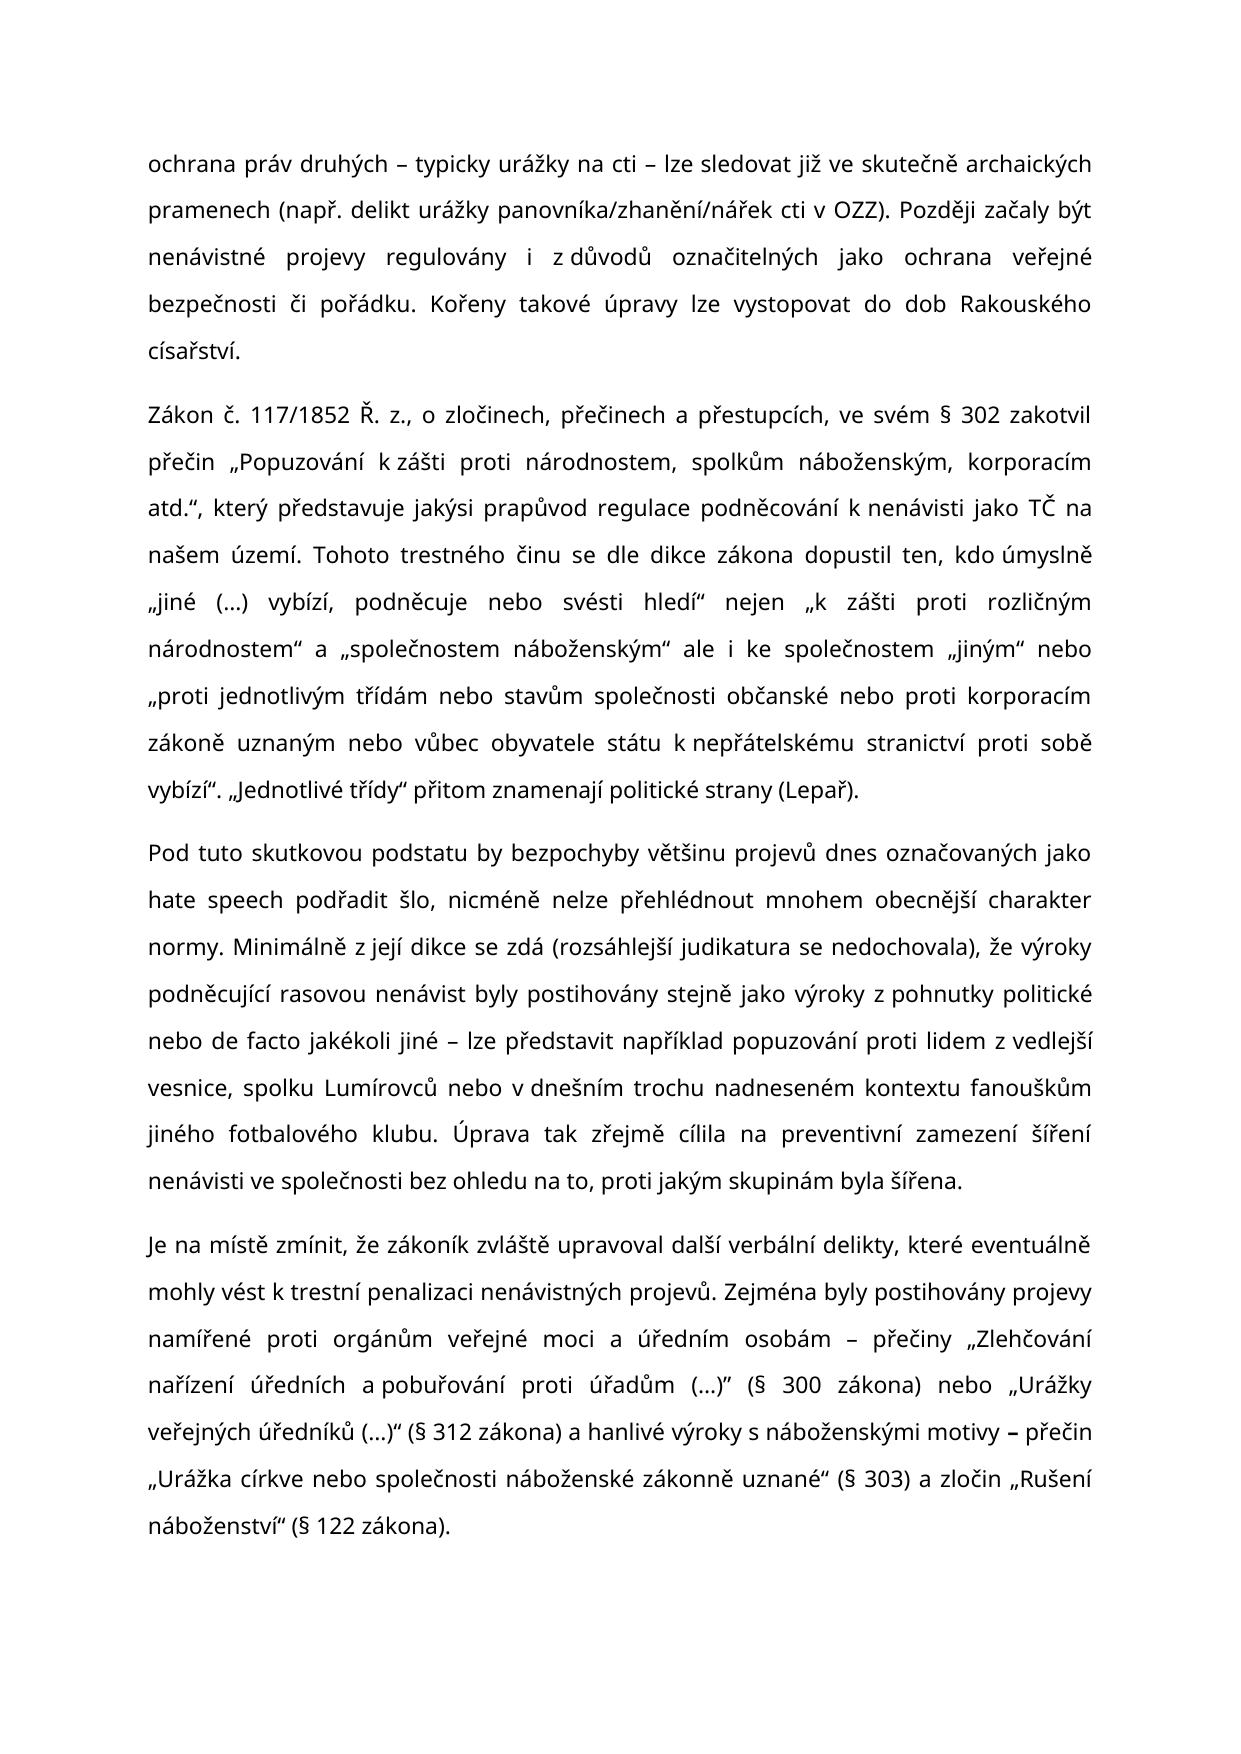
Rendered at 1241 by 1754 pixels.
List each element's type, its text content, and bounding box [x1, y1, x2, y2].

text Pod tuto skutkovou podstatu by bezpochyby většinu projevů dnes označovaných jako hate speech podřadit šlo, nicméně nelze přehlédnout mnohem obecnější charakter normy. Minimálně z její dikce se zdá (rozsáhlejší judikatura se nedochovala), že výroky podněcující rasovou nenávist byly postihovány stejně jako výroky z pohnutky politické nebo de facto jakékoli jiné – lze představit například popuzování proti lidem z vedlejší vesnice, spolku Lumírovců nebo v dnešním trochu nadneseném kontextu fanouškům jiného fotbalového klubu. Úprava tak zřejmě cílila na preventivní zamezení šíření nenávisti ve společnosti bez ohledu na to, proti jakým skupinám byla šířena. [148, 837, 1093, 1197]
text Zákon č. 117/1852 Ř. z., o zločinech, přečinech a přestupcích, ve svém § 302 zakotvil přečin „Popuzování k zášti proti národnostem, spolkům náboženským, korporacím atd.“, který představuje jakýsi prapůvod regulace podněcování k nenávisti jako TČ na našem území. Tohoto trestného činu se dle dikce zákona dopustil ten, kdo úmyslně „jiné (…) vybízí, podněcuje nebo svésti hledí“ nejen „k zášti proti rozličným národnostem“ a „společnostem náboženským“ ale i ke společnostem „jiným“ nebo „proti jednotlivým třídám nebo stavům společnosti občanské nebo proti korporacím zákoně uznaným nebo vůbec obyvatele státu k nepřátelskému stranictví proti sobě vybízí“. „Jednotlivé třídy“ přitom znamenají politické strany (Lepař). [148, 399, 1093, 805]
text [148, 148, 1093, 366]
text Je na místě zmínit, že zákoník zvláště upravoval další verbální delikty, které eventuálně mohly vést k trestní penalizaci nenávistných projevů. Zejména byly postihovány projevy namířené proti orgánům veřejné moci a úředním osobám – přečiny „Zlehčování nařízení úředních a pobuřování proti úřadům (…)” (§ 300 zákona) nebo „Urážky veřejných úředníků (…)“ (§ 312 zákona) a hanlivé výroky s náboženskými motivy – přečin „Urážka církve nebo společnosti náboženské zákonně uznané“ (§ 303) a zločin „Rušení náboženství“ (§ 122 zákona). [148, 1229, 1093, 1541]
